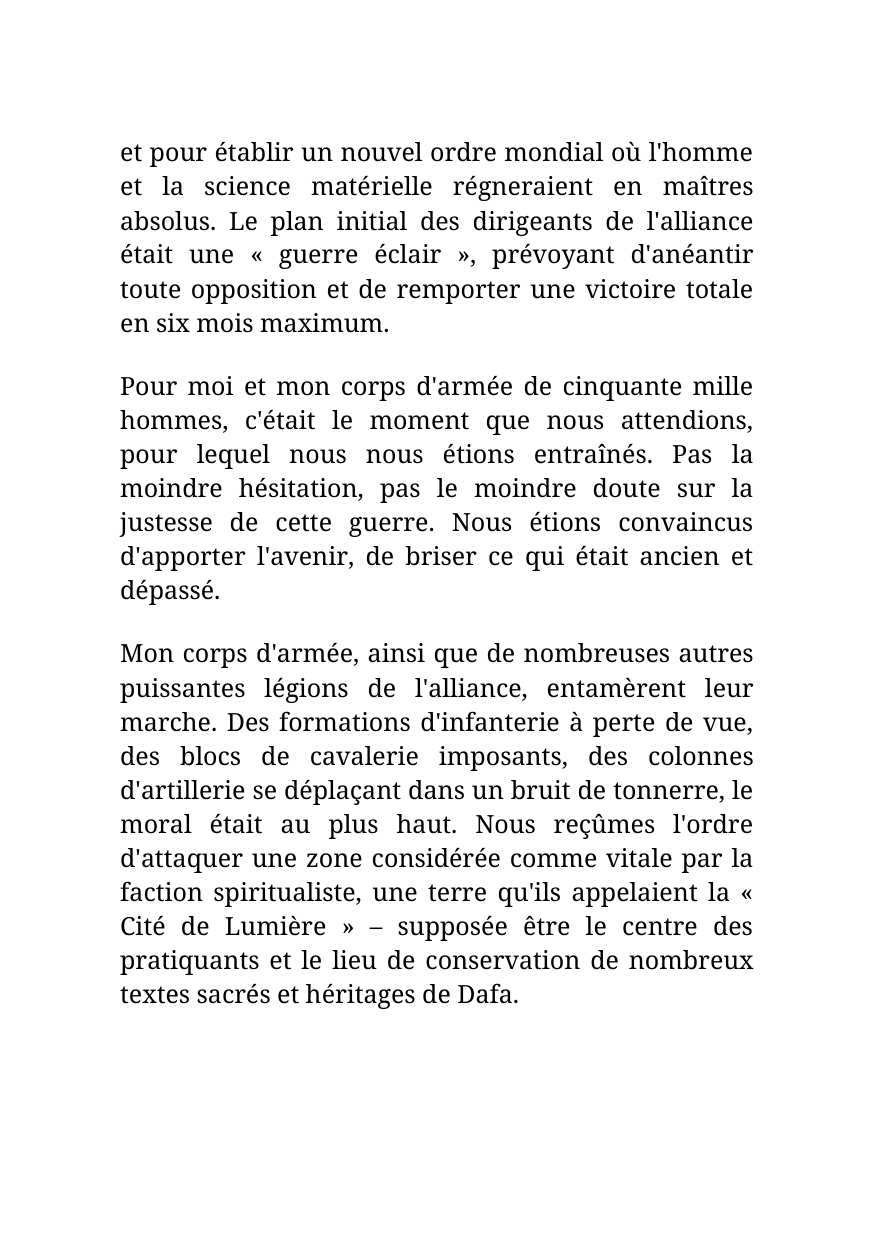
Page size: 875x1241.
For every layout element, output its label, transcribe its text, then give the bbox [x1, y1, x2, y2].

text Pour moi et mon corps d'armée de cinquante mille hommes, c'était le moment que nous attendions, pour lequel nous nous étions entraînés. Pas la moindre hésitation, pas le moindre doute sur la justesse de cette guerre. Nous étions convaincus d'apporter l'avenir, de briser ce qui était ancien et dépassé. [120, 368, 754, 607]
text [120, 135, 754, 339]
text Mon corps d'armée, ainsi que de nombreuses autres puissantes légions de l'alliance, entamèrent leur marche. Des formations d'infanterie à perte de vue, des blocs de cavalerie imposants, des colonnes d'artillerie se déplaçant dans un bruit de tonnerre, le moral était au plus haut. Nous reçûmes l'ordre d'attaquer une zone considérée comme vitale par la faction spiritualiste, une terre qu'ils appelaient la « Cité de Lumière » – supposée être le centre des pratiquants et le lieu de conservation de nombreux textes sacrés et héritages de Dafa. [120, 636, 754, 1011]
